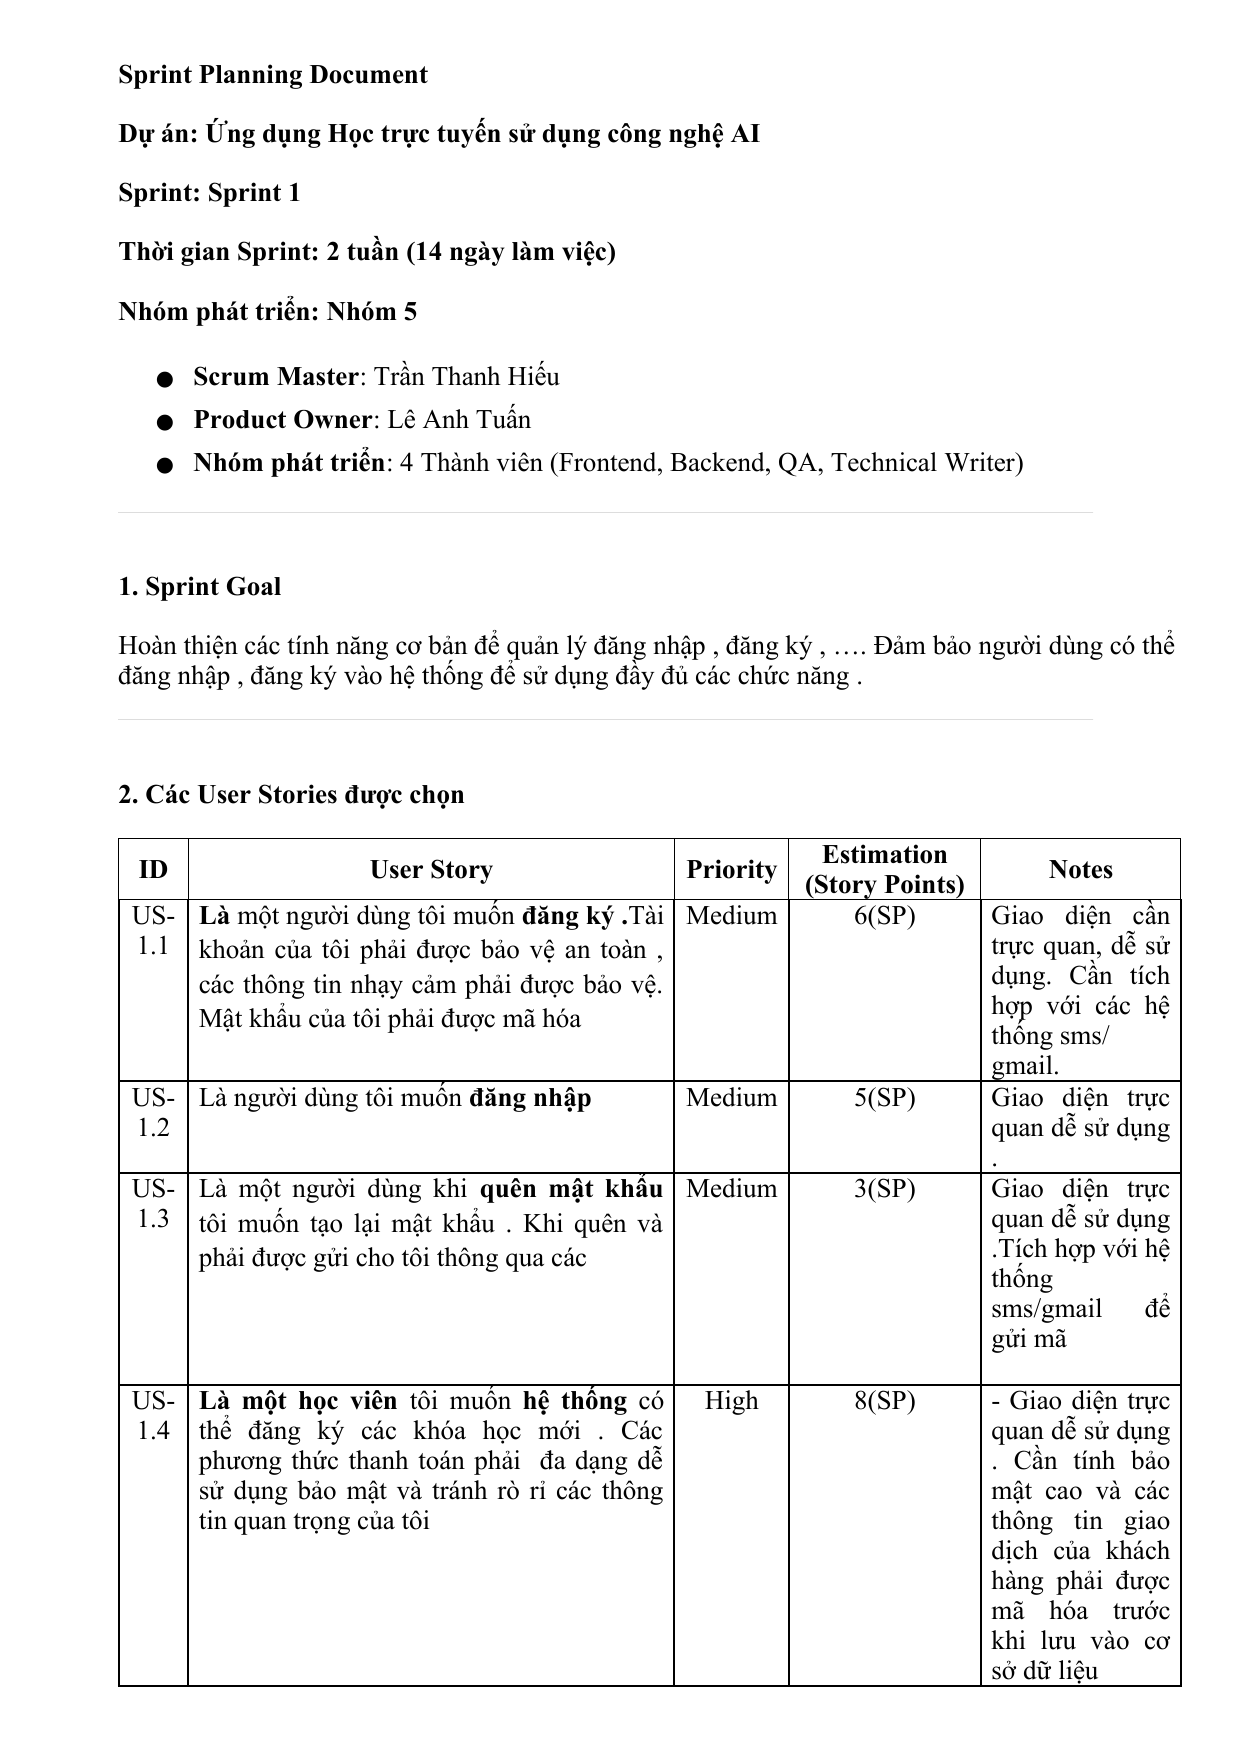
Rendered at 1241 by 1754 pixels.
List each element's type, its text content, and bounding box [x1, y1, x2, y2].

table_cell High [675, 1386, 788, 1685]
table_cell US-1.3 [120, 1174, 187, 1384]
text Dự án: Ứng dụng Học trực tuyến sử dụng công nghệ AI [118, 118, 1181, 148]
table_header Priority [675, 839, 788, 899]
table_cell Là một người dùng khi quên mật khẩu tôi muốn tạo lại mật khẩu . Khi quên và phải được gửi cho tôi thông qua các [189, 1174, 673, 1384]
text 1. Sprint Goal [118, 571, 1181, 601]
text 2. Các User Stories được chọn [118, 779, 1181, 809]
text Sprint: Sprint 1 [118, 177, 1181, 207]
text Hoàn thiện các tính năng cơ bản để quản lý đăng nhập , đăng ký , …. Đảm bảo người dùng có thể đăng nhập , đăng ký vào hệ thống để sử dụng đầy đủ các chức năng . [118, 631, 1181, 691]
table_cell Giao diện cần trực quan, dễ sử dụng. Cần tích hợp với các hệ thống sms/ gmail. [982, 900, 1180, 1080]
table_cell US-1.2 [120, 1082, 187, 1172]
table_cell Là một học viên tôi muốn hệ thống có thể đăng ký các khóa học mới . Các phương thức thanh toán phải đa dạng dễ sử dụng bảo mật và tránh rò rỉ các thông tin quan trọng của tôi [189, 1386, 673, 1685]
table_cell US-1.1 [120, 900, 187, 1080]
table_cell Giao diện trực quan dễ sử dụng .Tích hợp với hệ thống sms/gmail để gửi mã [982, 1174, 1180, 1384]
table_cell Giao diện trực quan dễ sử dụng . [982, 1082, 1180, 1172]
list Product Owner: Lê Anh Tuấn [156, 398, 1181, 440]
table_cell 3(SP) [790, 1174, 980, 1384]
table_cell 8(SP) [790, 1386, 980, 1685]
table_cell - Giao diện trực quan dễ sử dụng . Cần tính bảo mật cao và các thông tin giao dịch của khách hàng phải được mã hóa trước khi lưu vào cơ sở dữ liệu [982, 1386, 1180, 1685]
table_cell 6(SP) [790, 900, 980, 1080]
table_cell Là một người dùng tôi muốn đăng ký .Tài khoản của tôi phải được bảo vệ an toàn , các thông tin nhạy cảm phải được bảo vệ. Mật khẩu của tôi phải được mã hóa [189, 900, 673, 1080]
text Nhóm phát triển: Nhóm 5 [118, 296, 1181, 326]
table_header Notes [981, 839, 1180, 899]
list Scrum Master: Trần Thanh Hiếu [156, 355, 1181, 398]
table_cell Medium [675, 1174, 788, 1384]
table_cell 5(SP) [790, 1082, 980, 1172]
table_cell Medium [675, 1082, 788, 1172]
table_cell Là người dùng tôi muốn đăng nhập [189, 1082, 673, 1172]
table_header User Story [189, 839, 674, 899]
table_header Estimation (Story Points) [789, 839, 980, 899]
text Thời gian Sprint: 2 tuần (14 ngày làm việc) [118, 237, 1181, 267]
table_cell Medium [675, 900, 788, 1080]
table_cell US-1.4 [120, 1386, 187, 1685]
list Nhóm phát triển: 4 Thành viên (Frontend, Backend, QA, Technical Writer) [156, 440, 1181, 483]
table_header ID [119, 839, 188, 899]
text Sprint Planning Document [118, 59, 1181, 89]
